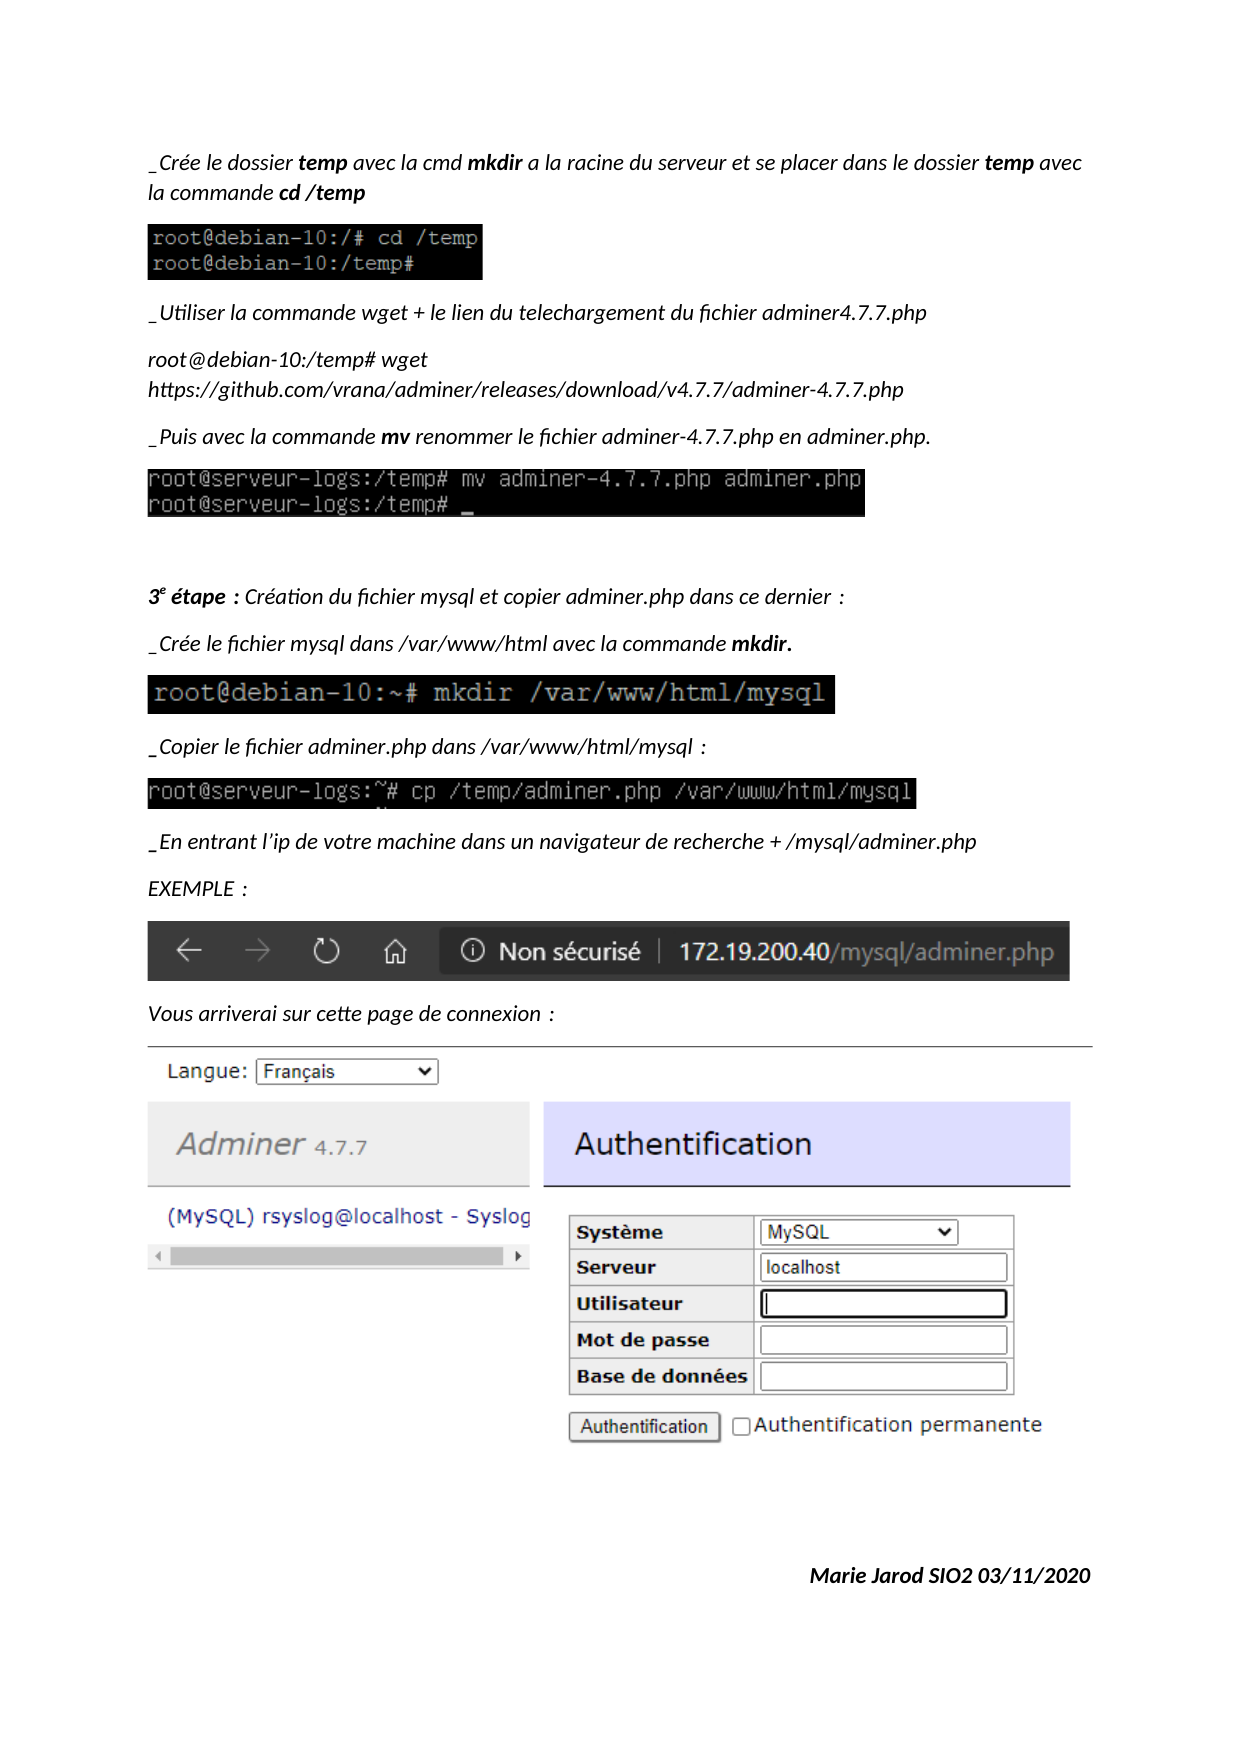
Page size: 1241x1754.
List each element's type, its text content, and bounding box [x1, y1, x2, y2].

picture [147, 224, 483, 280]
picture [147, 1046, 1093, 1496]
picture [147, 675, 835, 714]
picture [147, 921, 1070, 981]
text _Puis avec la commande mv renommer le fichier adminer-4.7.7.php en adminer.php. [148, 422, 1093, 451]
picture [147, 469, 865, 517]
text _Utiliser la commande wget + le lien du telechargement du fichier adminer4.7.7.php [148, 298, 1093, 327]
text EXEMPLE : [148, 874, 1093, 902]
text _En entrant l’ip de votre machine dans un navigateur de recherche + /mysql/adminer.php [148, 827, 1093, 856]
text Vous arriverai sur cette page de connexion : [148, 999, 1093, 1027]
picture [147, 778, 917, 809]
text Marie Jarod SIO2 03/11/2020 [148, 1561, 1093, 1589]
text _Crée le fichier mysql dans /var/www/html avec la commande mkdir. [148, 629, 1093, 657]
text 3e étape : Création du fichier mysql et copier adminer.php dans ce dernier : [148, 582, 1093, 610]
text root@debian-10:/temp# wget https://github.com/vrana/adminer/releases/download/v4.7.7/adminer-4.7.7.php [148, 345, 1093, 404]
text _Copier le fichier adminer.php dans /var/www/html/mysql : [148, 732, 1093, 760]
text _Crée le dossier temp avec la cmd mkdir a la racine du serveur et se placer dans le dossier temp avec la commande cd /temp [148, 148, 1093, 206]
